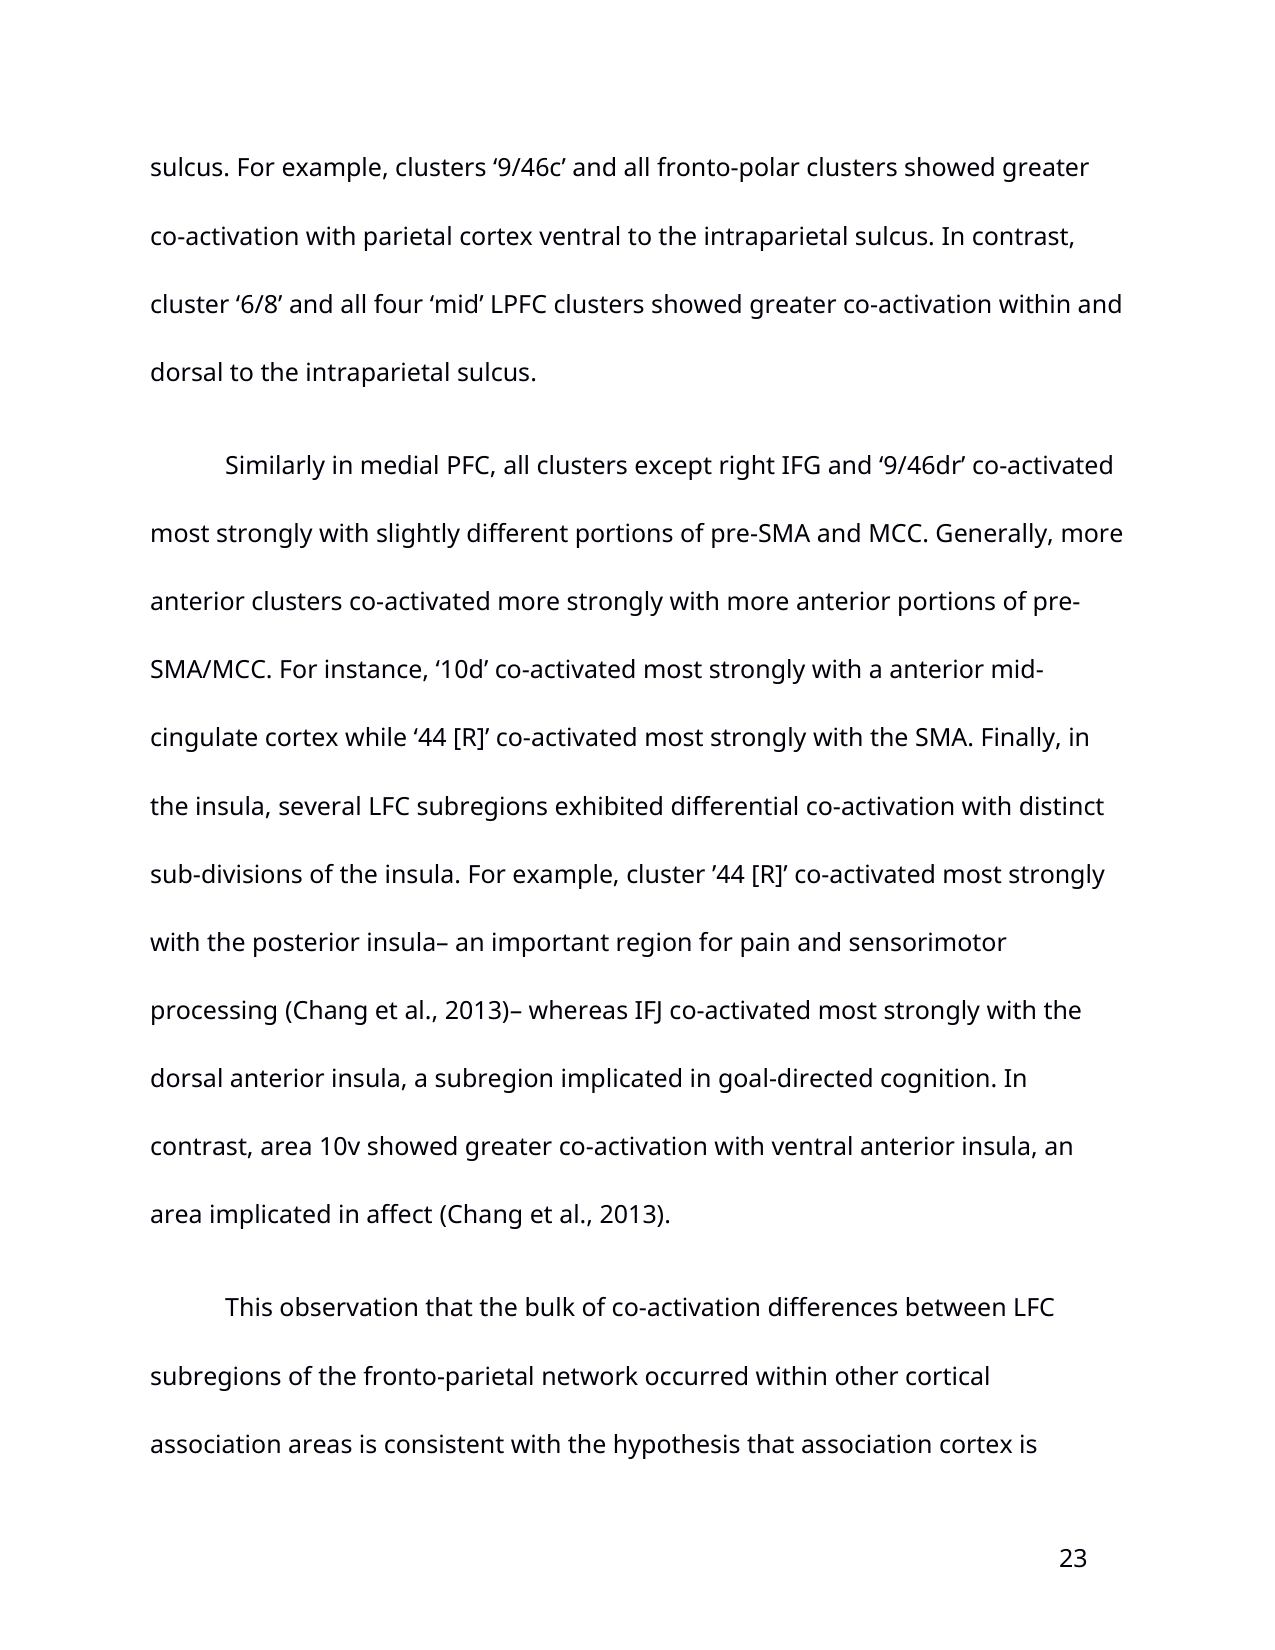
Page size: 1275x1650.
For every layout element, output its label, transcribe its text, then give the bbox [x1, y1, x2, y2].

text Similarly in medial PFC, all clusters except right IFG and ‘9/46dr’ co-activated most strongly with slightly different portions of pre-SMA and MCC. Generally, more anterior clusters co-activated more strongly with more anterior portions of pre-SMA/MCC. For instance, ‘10d’ co-activated most strongly with a anterior mid-cingulate cortex while ‘44 [R]’ co-activated most strongly with the SMA. Finally, in the insula, several LFC subregions exhibited differential co-activation with distinct sub-divisions of the insula. For example, cluster ’44 [R]’ co-activated most strongly with the posterior insula– an important region for pain and sensorimotor processing (Chang et al., 2013)– whereas IFJ co-activated most strongly with the dorsal anterior insula, a subregion implicated in goal-directed cognition. In contrast, area 10v showed greater co-activation with ventral anterior insula, an area implicated in affect (Chang et al., 2013). [150, 447, 1125, 1231]
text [150, 150, 1125, 388]
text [150, 1290, 1125, 1460]
